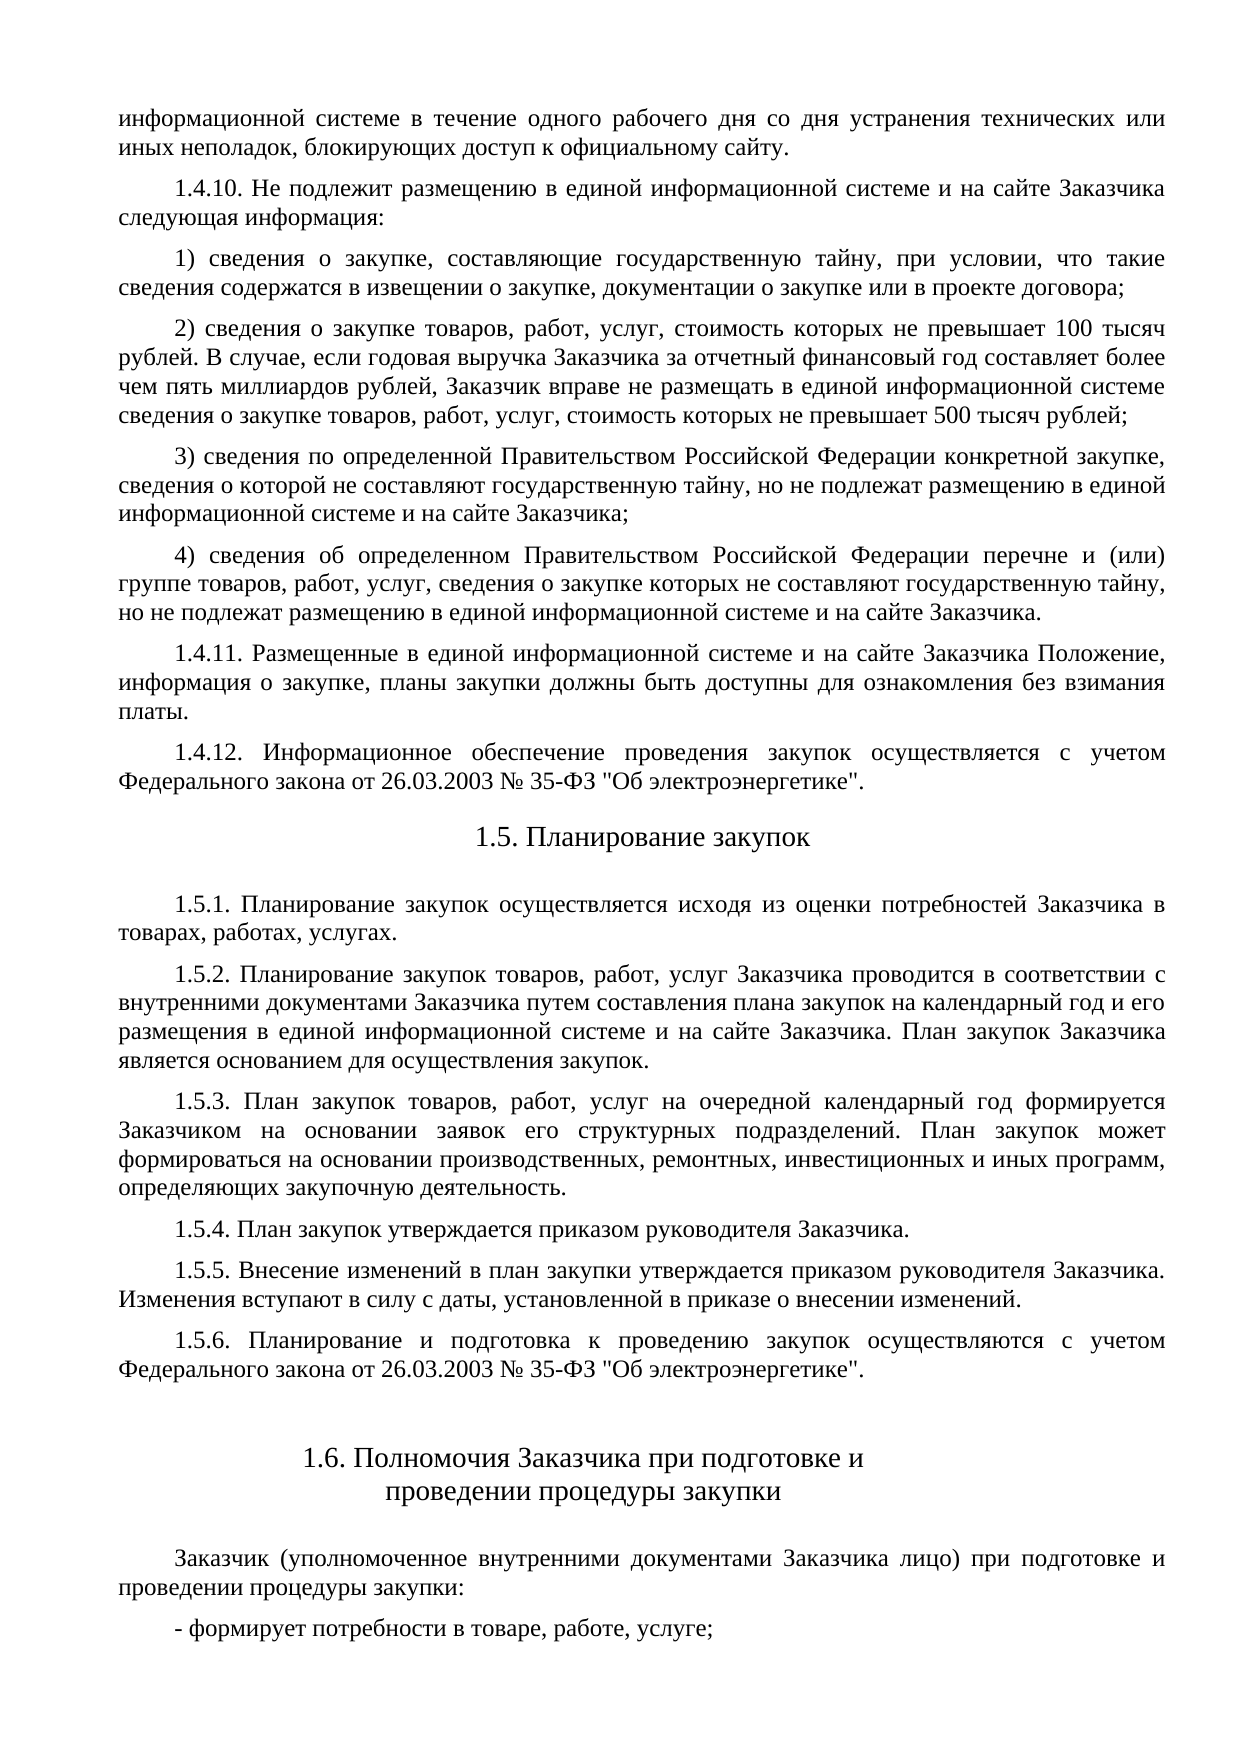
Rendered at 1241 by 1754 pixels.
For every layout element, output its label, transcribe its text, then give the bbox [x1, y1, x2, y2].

text 1.5.3. План закупок товаров, работ, услуг на очередной календарный год формируется Заказчиком на основании заявок его структурных подразделений. План закупок может формироваться на основании производственных, ремонтных, инвестиционных и иных программ, определяющих закупочную деятельность. [118, 1086, 1167, 1201]
text - формирует потребности в товаре, работе, услуге; [118, 1613, 1167, 1642]
text 1.5.1. Планирование закупок осуществляется исходя из оценки потребностей Заказчика в товарах, работах, услугах. [118, 889, 1167, 946]
text 1.5.6. Планирование и подготовка к проведению закупок осуществляются с учетом Федерального закона от 26.03.2003 № 35-ФЗ "Об электроэнергетике". [118, 1325, 1167, 1382]
text 1.4.12. Информационное обеспечение проведения закупок осуществляется с учетом Федерального закона от 26.03.2003 № 35-ФЗ "Об электроэнергетике". [118, 737, 1167, 795]
text 1.5.5. Внесение изменений в план закупки утверждается приказом руководителя Заказчика. Изменения вступают в силу с даты, установленной в приказе о внесении изменений. [118, 1255, 1167, 1312]
text Заказчик (уполномоченное внутренними документами Заказчика лицо) при подготовке и проведении процедуры закупки: [118, 1543, 1167, 1601]
text 2) сведения о закупке товаров, работ, услуг, стоимость которых не превышает 100 тысяч рублей. В случае, если годовая выручка Заказчика за отчетный финансовый год составляет более чем пять миллиардов рублей, Заказчик вправе не размещать в единой информационной системе сведения о закупке товаров, работ, услуг, стоимость которых не превышает 500 тысяч рублей; [118, 313, 1167, 428]
subtitle 1.6. Полномочия Заказчика при подготовке и проведении процедуры закупки [236, 1440, 930, 1507]
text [118, 103, 1167, 161]
text 1.4.10. Не подлежит размещению в единой информационной системе и на сайте Заказчика следующая информация: [118, 173, 1167, 231]
subtitle 1.5. Планирование закупок [118, 819, 1167, 852]
text 3) сведения по определенной Правительством Российской Федерации конкретной закупке, сведения о которой не составляют государственную тайну, но не подлежат размещению в единой информационной системе и на сайте Заказчика; [118, 441, 1167, 527]
text 4) сведения об определенном Правительством Российской Федерации перечне и (или) группе товаров, работ, услуг, сведения о закупке которых не составляют государственную тайну, но не подлежат размещению в единой информационной системе и на сайте Заказчика. [118, 540, 1167, 626]
text 1.4.11. Размещенные в единой информационной системе и на сайте Заказчика Положение, информация о закупке, планы закупки должны быть доступны для ознакомления без взимания платы. [118, 638, 1167, 725]
text 1) сведения о закупке, составляющие государственную тайну, при условии, что такие сведения содержатся в извещении о закупке, документации о закупке или в проекте договора; [118, 243, 1167, 301]
text 1.5.2. Планирование закупок товаров, работ, услуг Заказчика проводится в соответствии с внутренними документами Заказчика путем составления плана закупок на календарный год и его размещения в единой информационной системе и на сайте Заказчика. План закупок Заказчика является основанием для осуществления закупок. [118, 959, 1167, 1074]
text 1.5.4. План закупок утверждается приказом руководителя Заказчика. [118, 1214, 1167, 1242]
